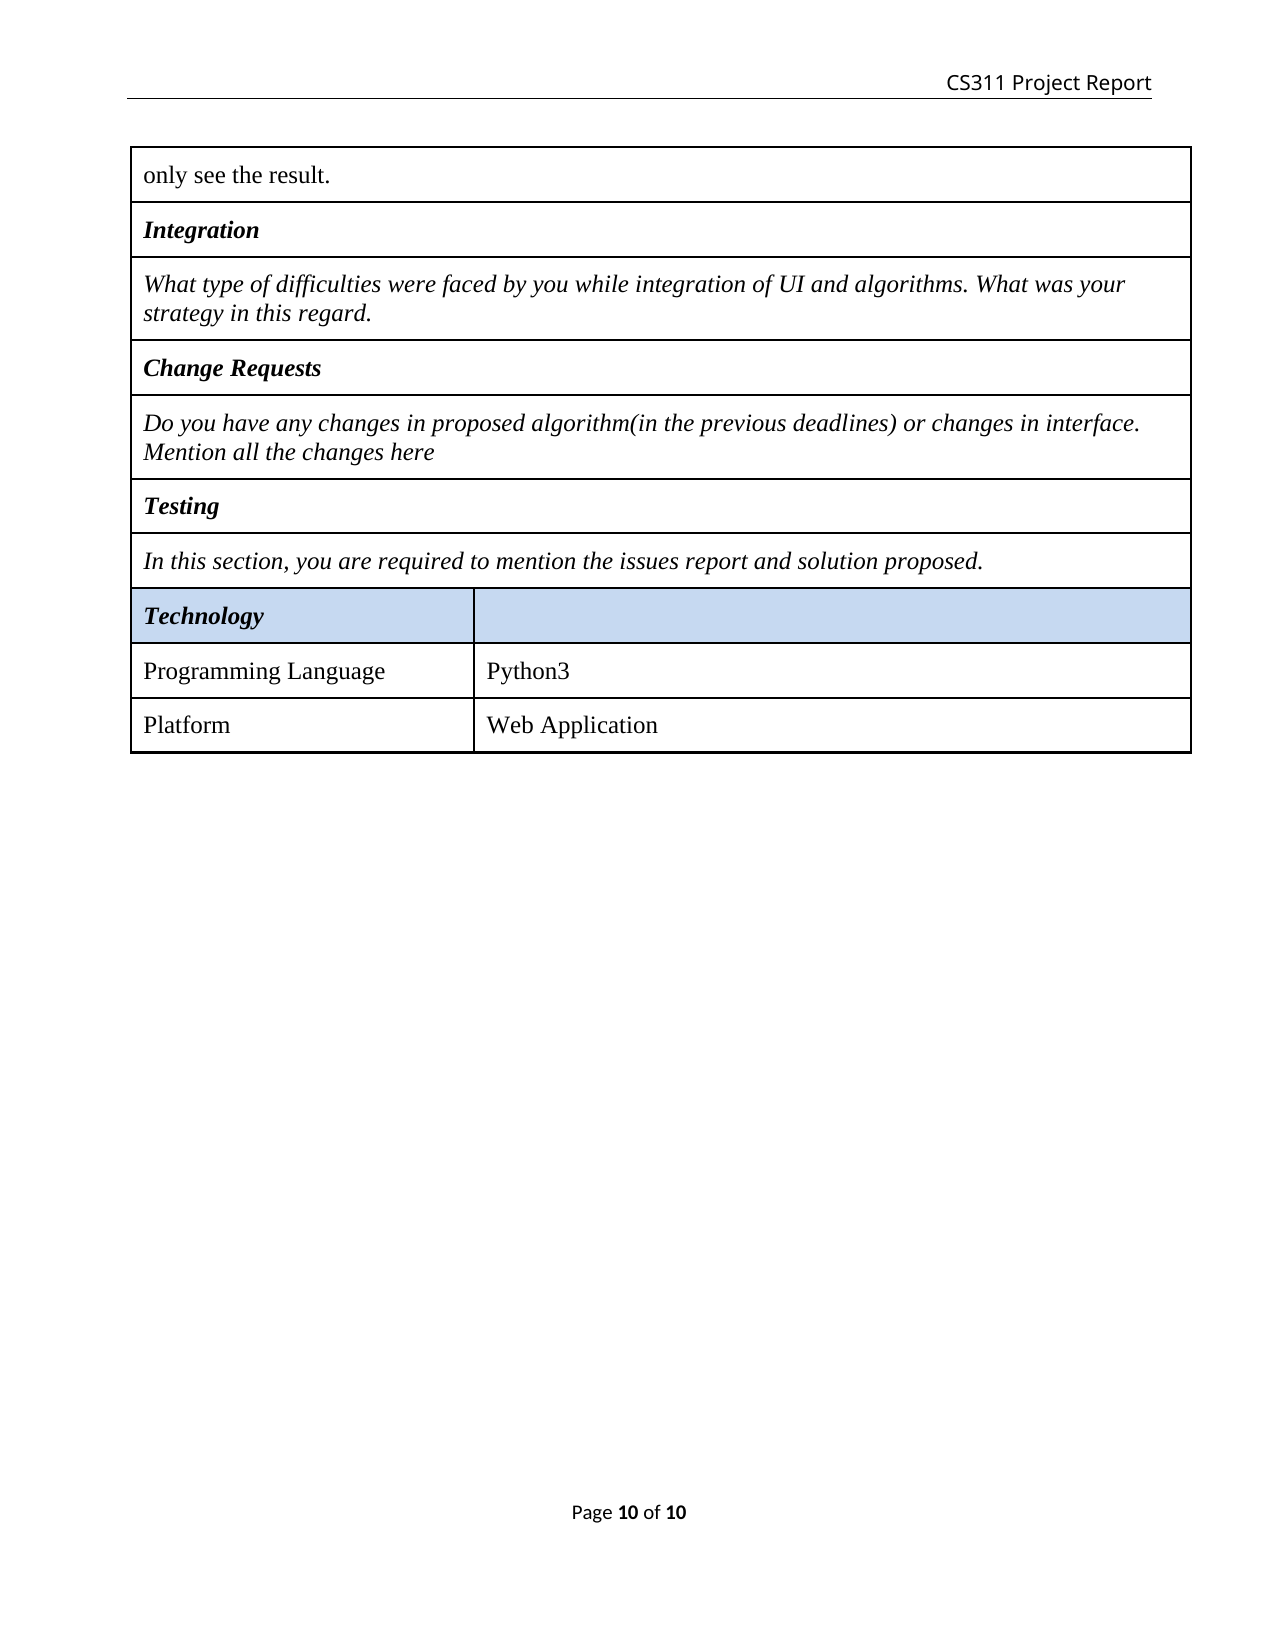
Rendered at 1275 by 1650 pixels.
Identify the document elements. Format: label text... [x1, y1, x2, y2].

table_cell In this section, you are required to mention the issues report and solution proposed. [132, 534, 1190, 587]
table_cell Technology [132, 589, 473, 642]
table_cell What type of difficulties were faced by you while integration of UI and algorithms. What was your strategy in this regard. [132, 258, 1190, 339]
table_cell Integration [132, 203, 1190, 256]
table_cell Testing [132, 480, 1190, 532]
table_cell Programming Language [132, 644, 473, 697]
table_cell [475, 589, 1190, 642]
table_cell Web Application [475, 699, 1190, 751]
table_cell Platform [132, 699, 473, 751]
table_cell Change Requests [132, 341, 1190, 394]
table_cell Python3 [475, 644, 1190, 697]
table_cell Do you have any changes in proposed algorithm(in the previous deadlines) or changes in interface. Mention all the changes here [132, 396, 1190, 477]
